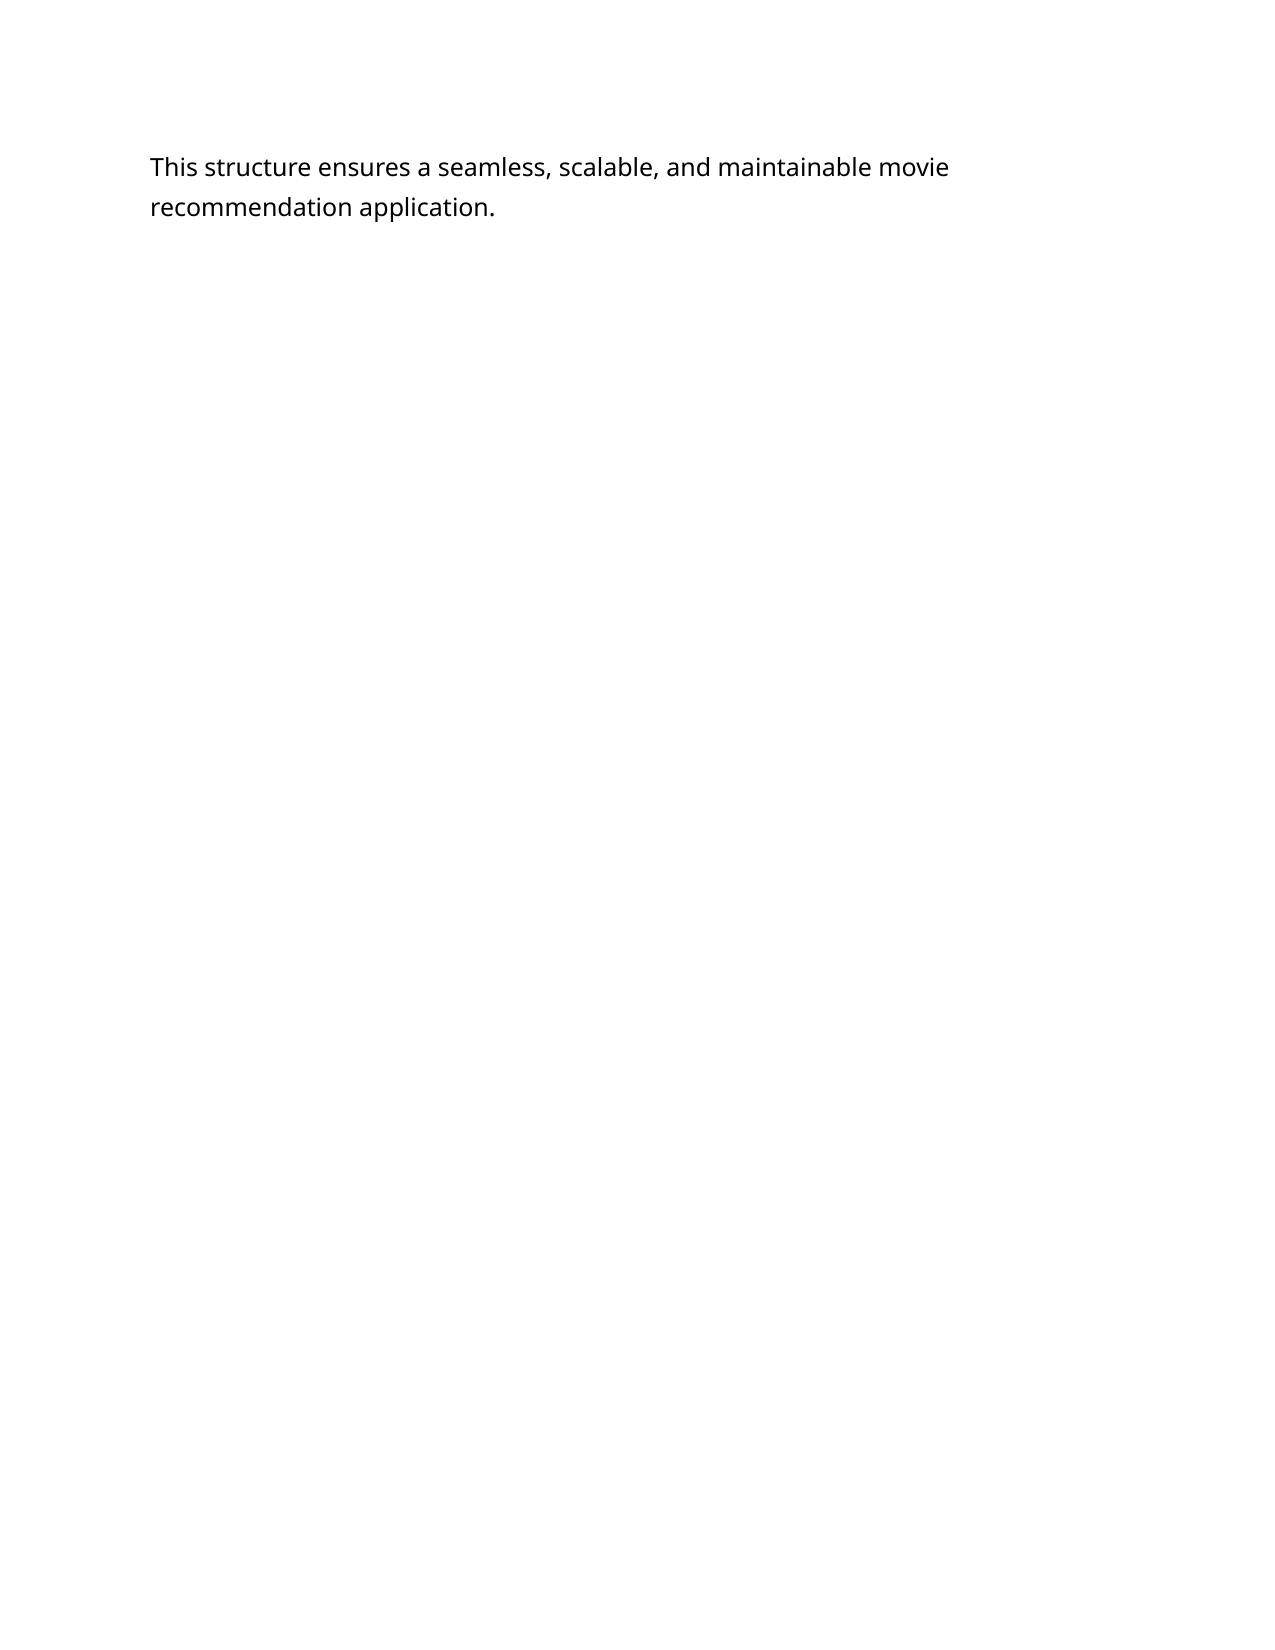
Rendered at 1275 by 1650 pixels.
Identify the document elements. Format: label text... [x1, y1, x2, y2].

text This structure ensures a seamless, scalable, and maintainable movie recommendation application. [150, 150, 1125, 223]
